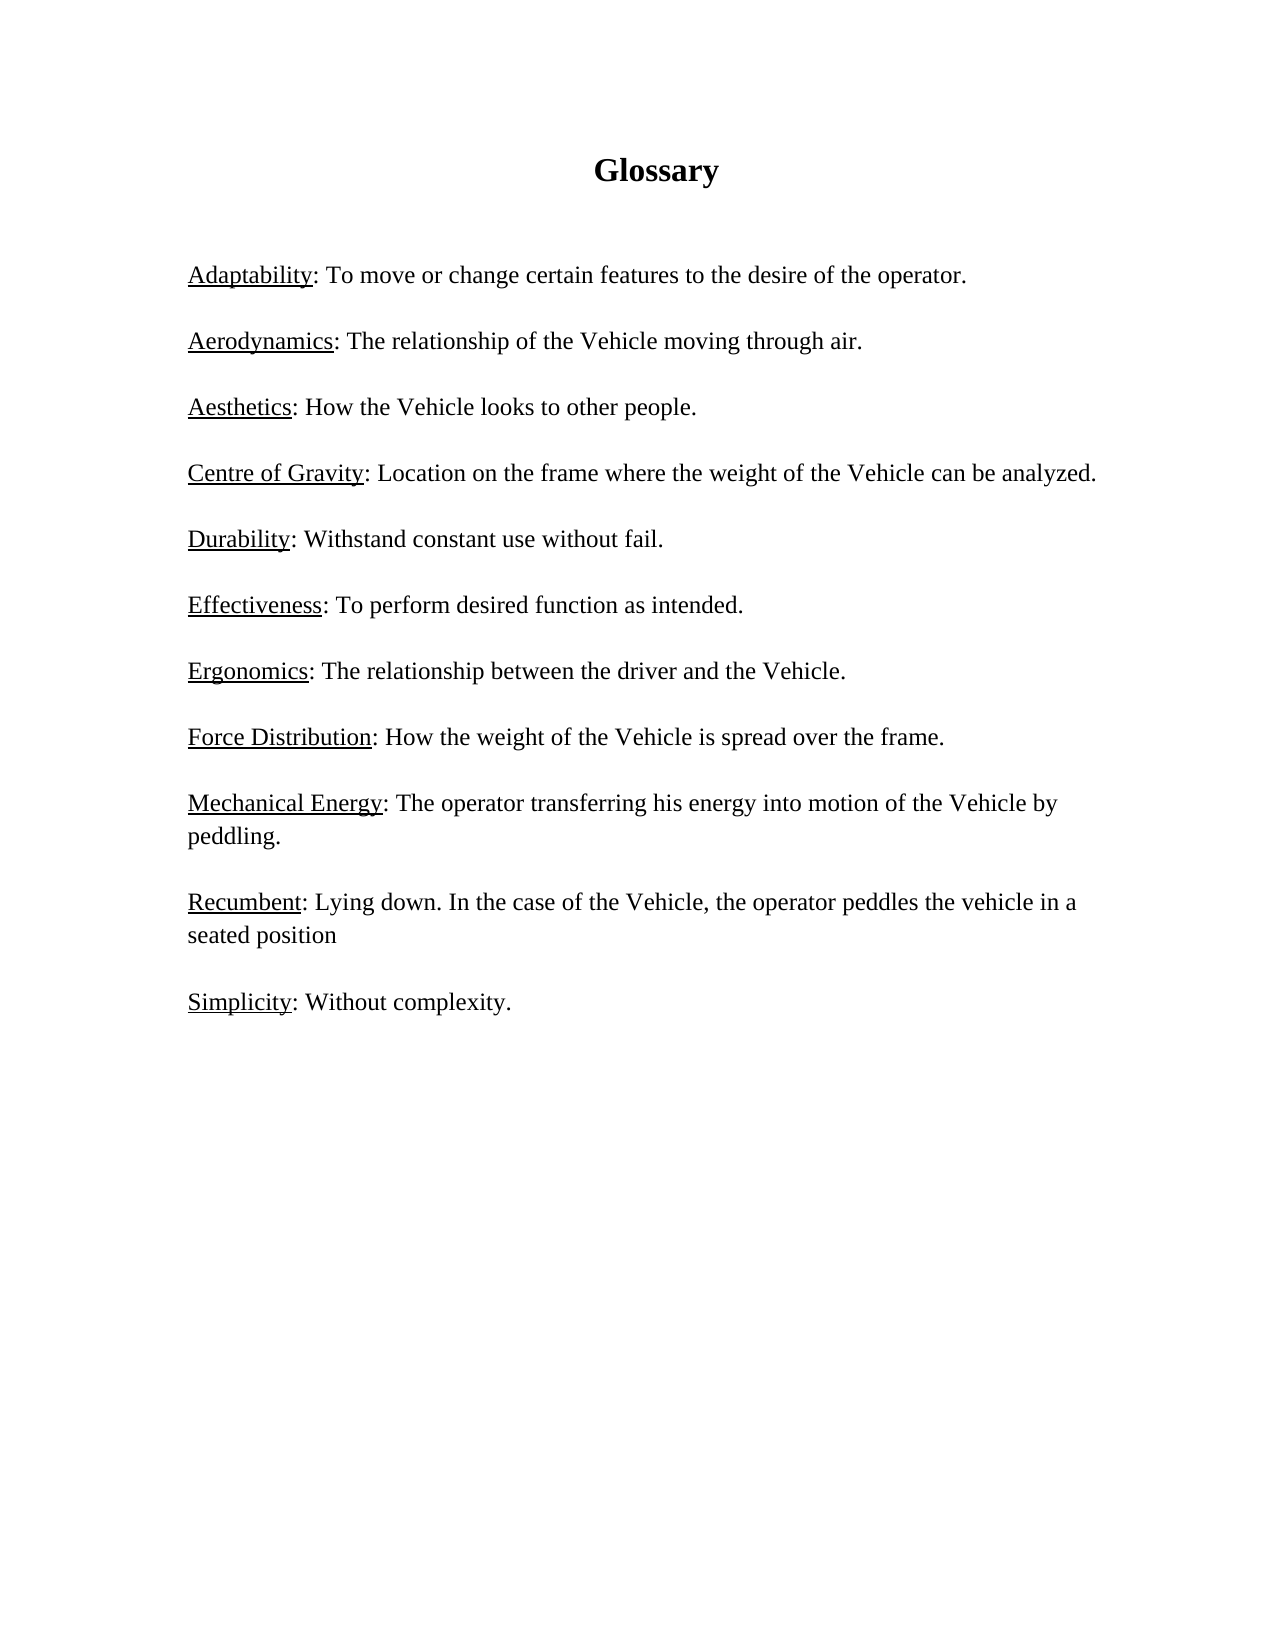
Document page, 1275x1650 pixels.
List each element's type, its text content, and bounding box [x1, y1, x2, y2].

list Recumbent: Lying down. In the case of the Vehicle, the operator peddles the vehicle in a seated position [187, 887, 1125, 949]
list Aesthetics: How the Vehicle looks to other people. [187, 392, 1125, 421]
list Durability: Withstand constant use without fail. [187, 524, 1125, 553]
list Mechanical Energy: The operator transferring his energy into motion of the Vehicle by peddling. [187, 788, 1125, 850]
list Force Distribution: How the weight of the Vehicle is spread over the frame. [187, 722, 1125, 751]
list Effectiveness: To perform desired function as intended. [187, 590, 1125, 619]
list Glossary [187, 150, 1125, 188]
list Aerodynamics: The relationship of the Vehicle moving through air. [187, 326, 1125, 355]
list Ergonomics: The relationship between the driver and the Vehicle. [187, 656, 1125, 685]
list Centre of Gravity: Location on the frame where the weight of the Vehicle can be analyzed. [187, 458, 1125, 487]
list Adaptability: To move or change certain features to the desire of the operator. [187, 260, 1125, 289]
list Simplicity: Without complexity. [187, 987, 1125, 1015]
